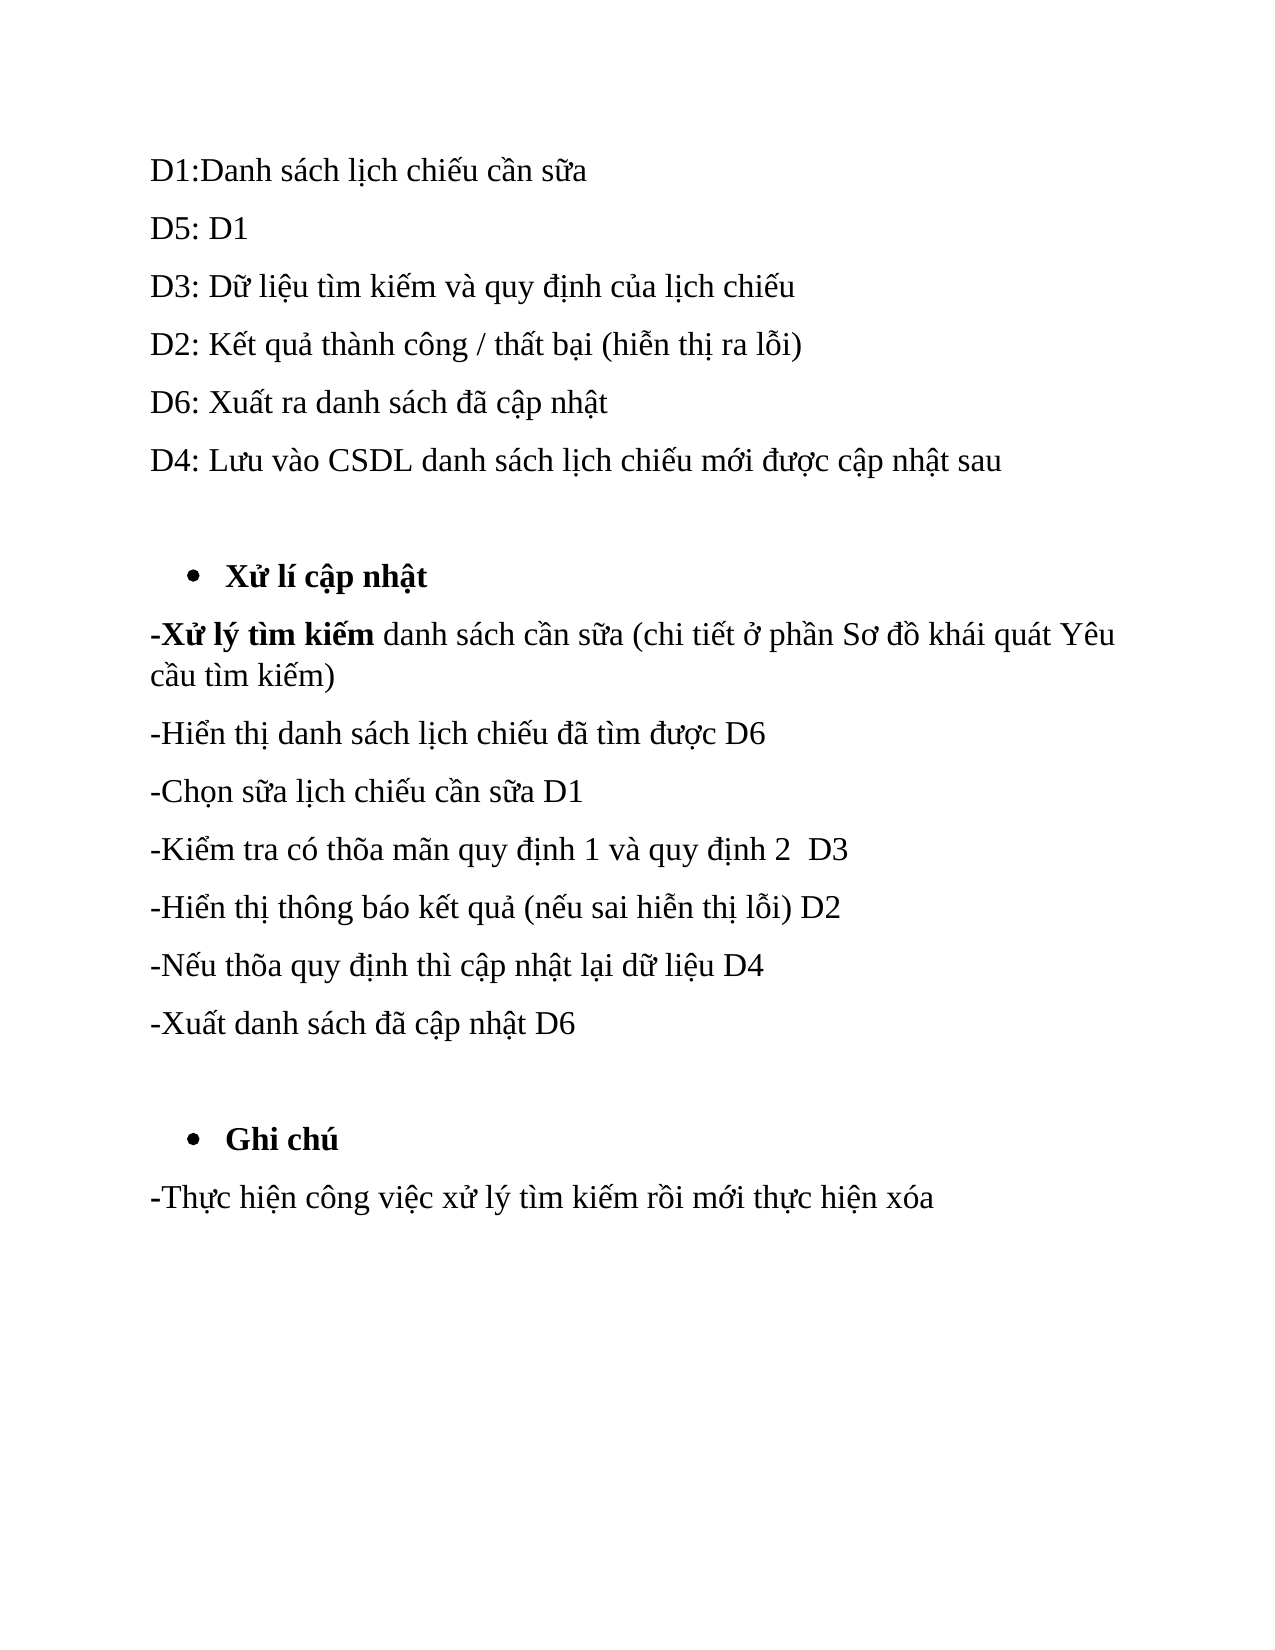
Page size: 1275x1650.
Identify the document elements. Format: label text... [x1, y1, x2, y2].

text -Thực hiện công việc xử lý tìm kiếm rồi mới thực hiện xóa [150, 1178, 1125, 1216]
text -Chọn sữa lịch chiếu cần sữa D1 [150, 772, 1125, 810]
text -Xuất danh sách đã cập nhật D6 [150, 1004, 1125, 1042]
text D1:Danh sách lịch chiếu cần sữa [150, 150, 1125, 188]
text D6: Xuất ra danh sách đã cập nhật [150, 382, 1125, 420]
text -Hiển thị danh sách lịch chiếu đã tìm được D6 [150, 713, 1125, 752]
list Ghi chú [187, 1120, 1125, 1158]
text -Hiển thị thông báo kết quả (nếu sai hiễn thị lỗi) D2 [150, 888, 1125, 926]
text D3: Dữ liệu tìm kiếm và quy định của lịch chiếu [150, 266, 1125, 304]
text D5: D1 [150, 208, 1125, 246]
text -Kiểm tra có thõa mãn quy định 1 và quy định 2 D3 [150, 829, 1125, 868]
text D2: Kết quả thành công / thất bại (hiễn thị ra lỗi) [150, 324, 1125, 362]
text -Xử lý tìm kiếm danh sách cần sữa (chi tiết ở phần Sơ đồ khái quát Yêu cầu tìm kiếm) [150, 614, 1125, 694]
text D4: Lưu vào CSDL danh sách lịch chiếu mới được cập nhật sau [150, 440, 1125, 478]
list Xử lí cập nhật [187, 556, 1125, 594]
text -Nếu thõa quy định thì cập nhật lại dữ liệu D4 [150, 946, 1125, 984]
